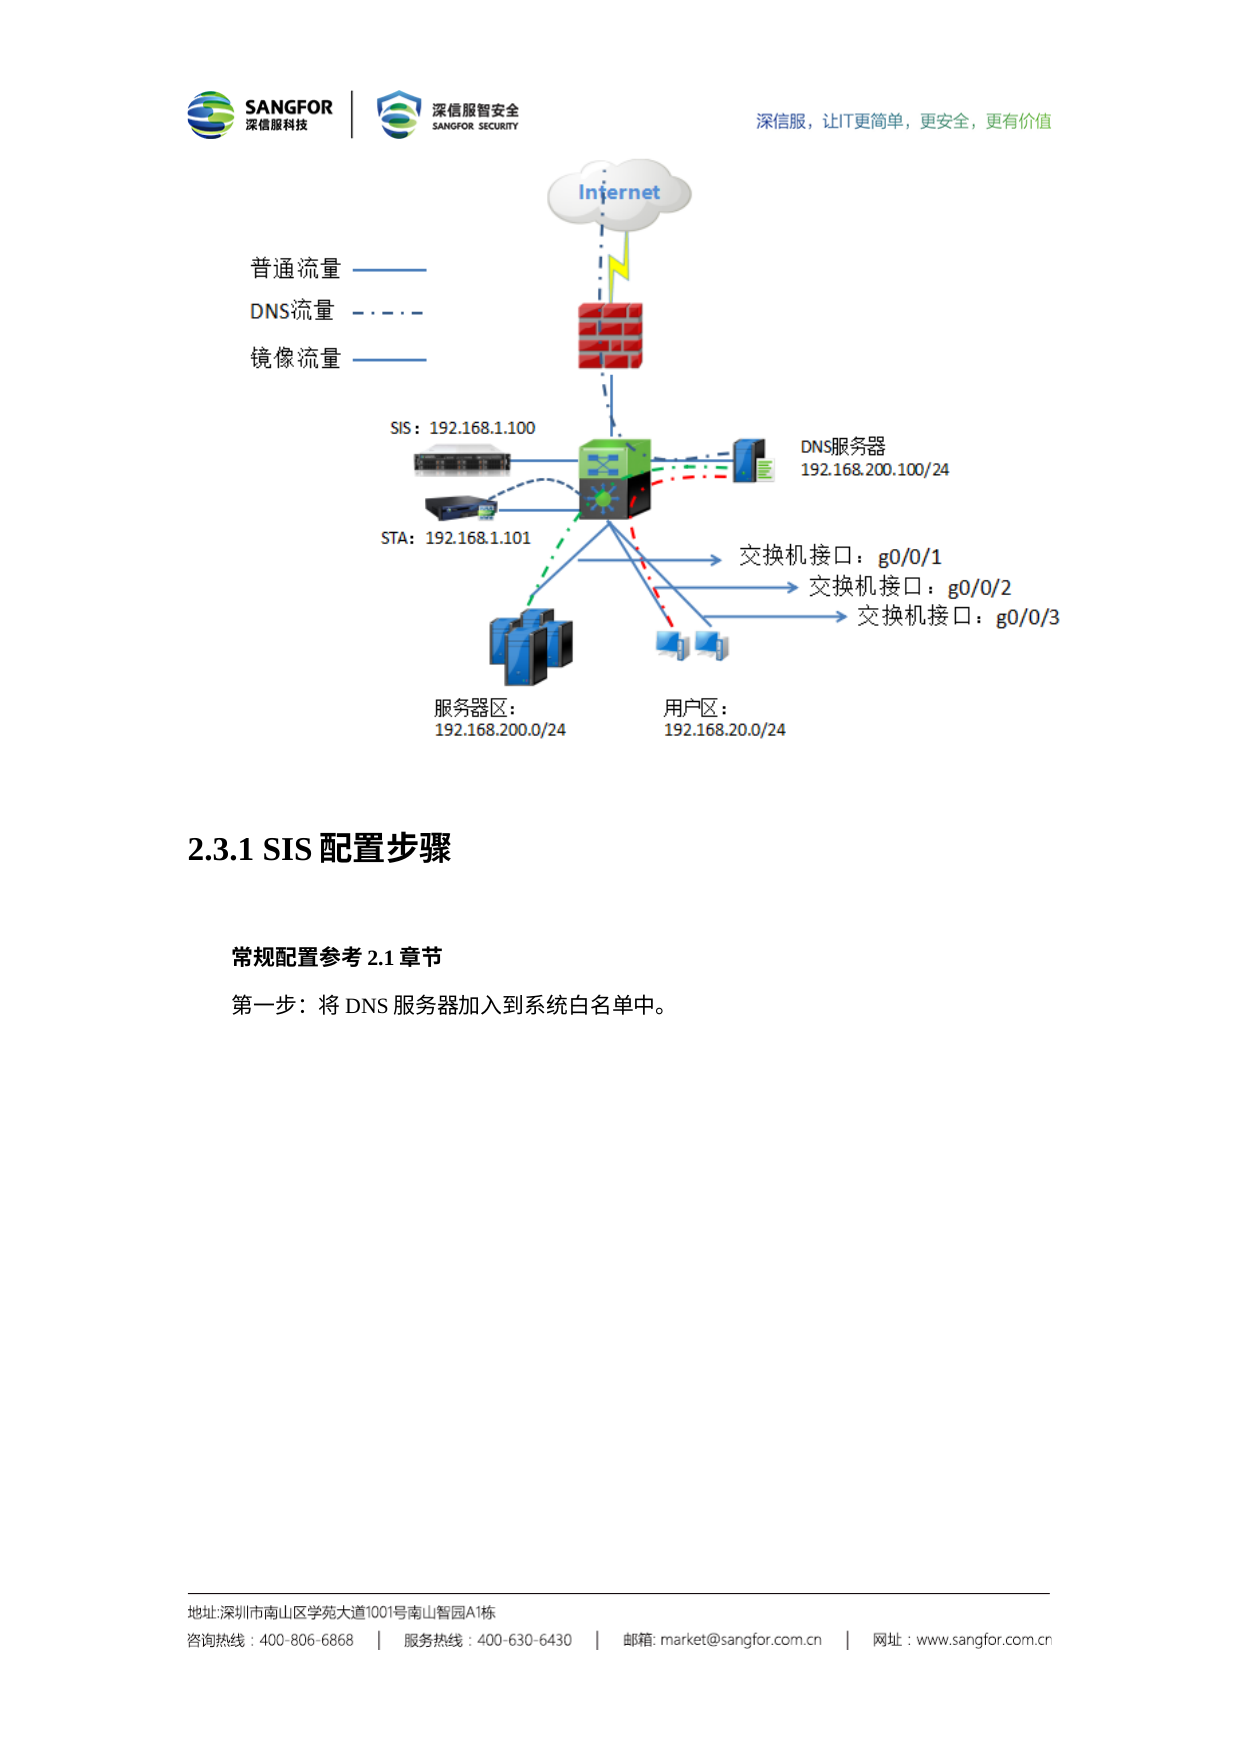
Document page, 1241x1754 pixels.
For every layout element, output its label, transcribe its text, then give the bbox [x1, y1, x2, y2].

picture [187, 1591, 1052, 1651]
subtitle 2.3.1 SIS配置步骤 [187, 813, 1053, 878]
text 常规配置参考2.1章节 [187, 940, 1053, 972]
picture [231, 155, 1097, 756]
text 第一步：将DNS服务器加入到系统白名单中。 [187, 988, 1053, 1021]
picture [187, 90, 1052, 139]
